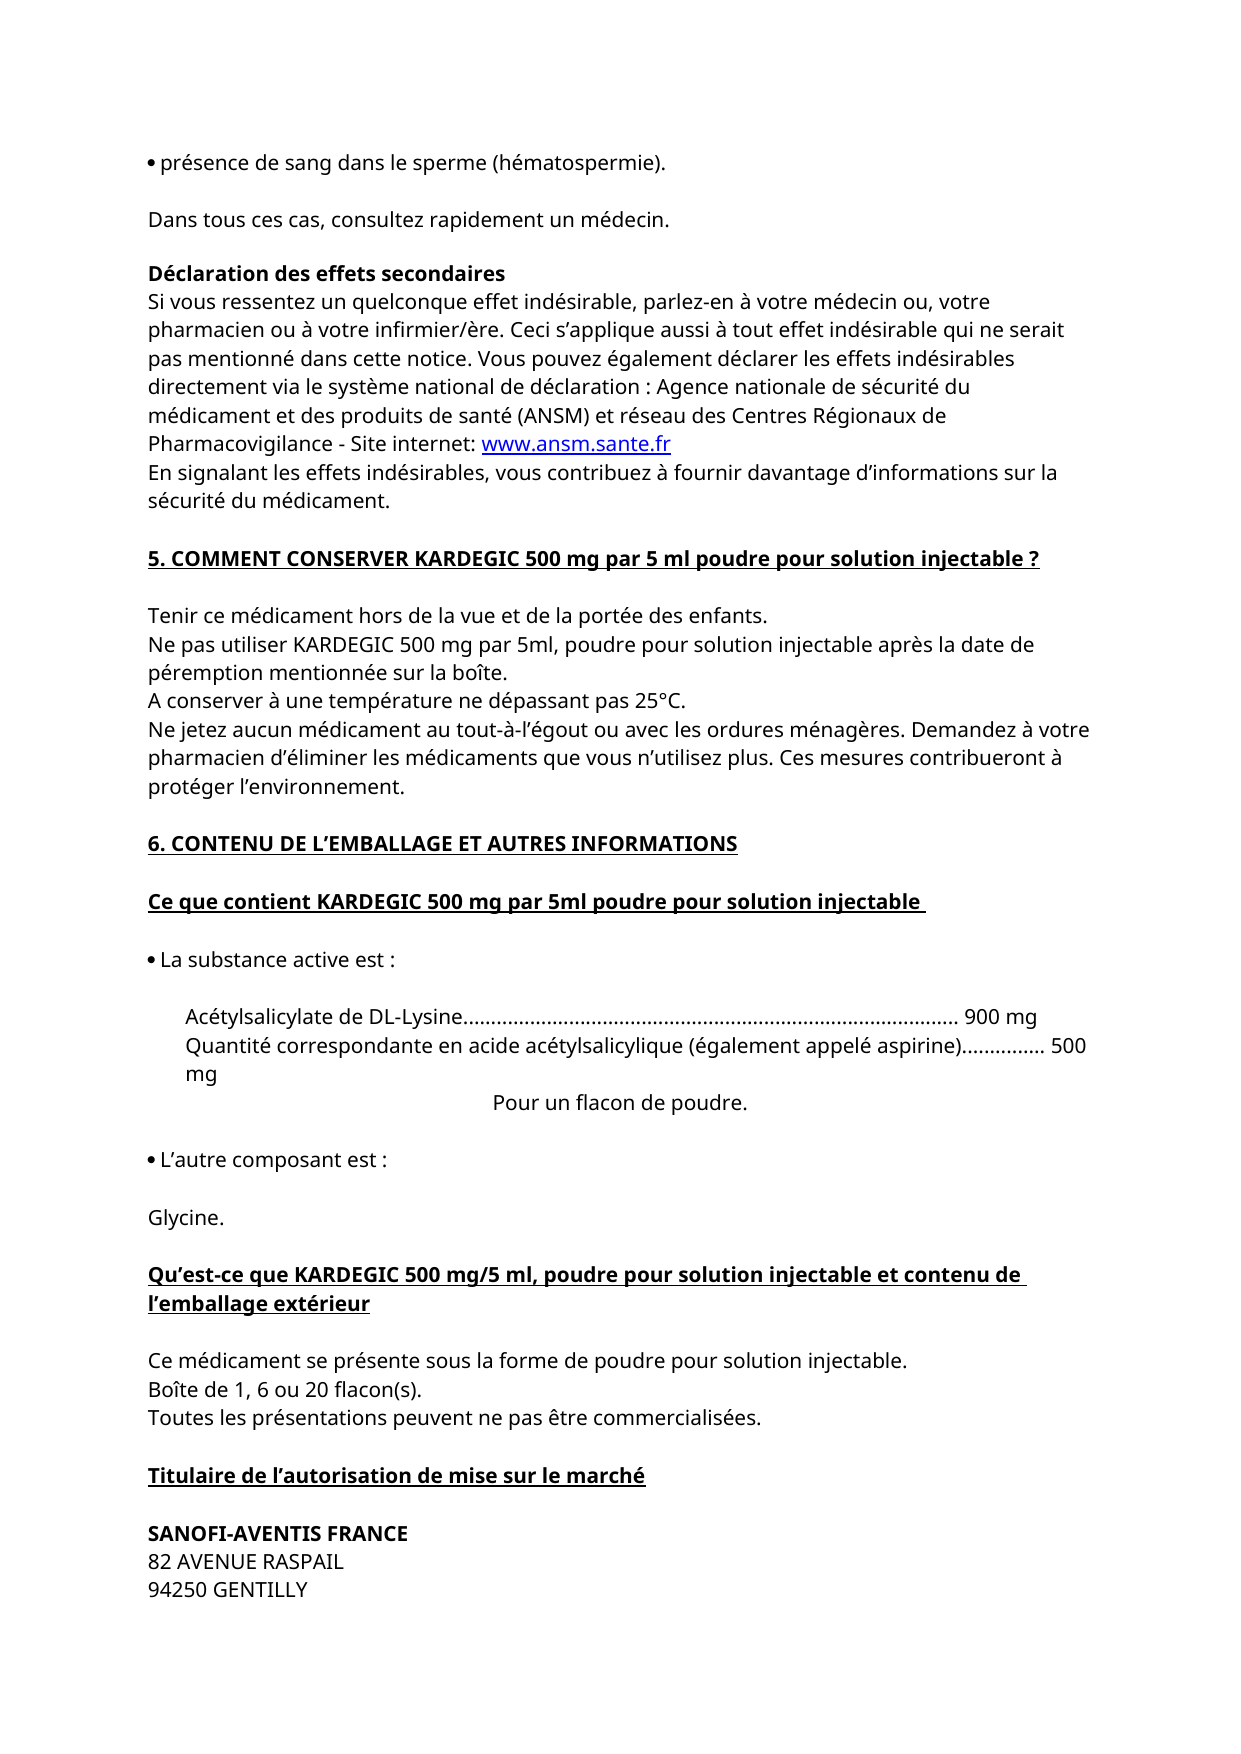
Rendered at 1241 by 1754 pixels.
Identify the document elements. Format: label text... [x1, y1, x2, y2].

text  L’autre composant est : [148, 1145, 1093, 1174]
text Boîte de 1, 6 ou 20 flacon(s). [148, 1375, 1093, 1403]
text Ne pas utiliser KARDEGIC 500 mg par 5ml, poudre pour solution injectable après la date de péremption mentionnée sur la boîte. [148, 630, 1093, 687]
text Si vous ressentez un quelconque effet indésirable, parlez-en à votre médecin ou, votre pharmacien ou à votre infirmier/ère. Ceci s’applique aussi à tout effet indésirable qui ne serait pas mentionné dans cette notice. Vous pouvez également déclarer les effets indésirables directement via le système national de déclaration : Agence nationale de sécurité du médicament et des produits de santé (ANSM) et réseau des Centres Régionaux de Pharmacovigilance - Site internet: www.ansm.sante.fr [148, 287, 1093, 458]
text Dans tous ces cas, consultez rapidement un médecin. [148, 205, 1093, 234]
text 6. CONTENU DE L’EMBALLAGE ET AUTRES INFORMATIONS [148, 829, 1093, 858]
text Pour un flacon de poudre. [148, 1088, 1093, 1116]
text Déclaration des effets secondaires [148, 259, 1093, 287]
text A conserver à une température ne dépassant pas 25°C. [148, 687, 1093, 715]
text 82 AVENUE RASPAIL [148, 1547, 1093, 1576]
text SANOFI-AVENTIS FRANCE [148, 1519, 1093, 1547]
text Glycine. [148, 1203, 1093, 1231]
text Quantité correspondante en acide acétylsalicylique (également appelé aspirine)............... 500 mg [185, 1031, 1093, 1088]
text 5. COMMENT CONSERVER KARDEGIC 500 mg par 5 ml poudre pour solution injectable ? [148, 544, 1093, 572]
text Toutes les présentations peuvent ne pas être commercialisées. [148, 1403, 1093, 1432]
text Ce médicament se présente sous la forme de poudre pour solution injectable. [148, 1347, 1093, 1375]
text Tenir ce médicament hors de la vue et de la portée des enfants. [148, 601, 1093, 630]
text  présence de sang dans le sperme (hématospermie). [148, 148, 1093, 176]
text 94250 GENTILLY [148, 1576, 1093, 1604]
text Titulaire de l’autorisation de mise sur le marché [148, 1461, 1093, 1489]
text Qu’est-ce que KARDEGIC 500 mg/5 ml, poudre pour solution injectable et contenu de l’emballage extérieur [148, 1261, 1093, 1317]
text  La substance active est : [148, 945, 1093, 973]
text Ce que contient KARDEGIC 500 mg par 5ml poudre pour solution injectable [148, 887, 1093, 916]
text Ne jetez aucun médicament au tout-à-l’égout ou avec les ordures ménagères. Demandez à votre pharmacien d’éliminer les médicaments que vous n’utilisez plus. Ces mesures contribueront à protéger l’environnement. [148, 715, 1093, 800]
text En signalant les effets indésirables, vous contribuez à fournir davantage d’informations sur la sécurité du médicament. [148, 458, 1093, 514]
text Acétylsalicylate de DL-Lysine......................................................................................... 900 mg [185, 1002, 1093, 1031]
